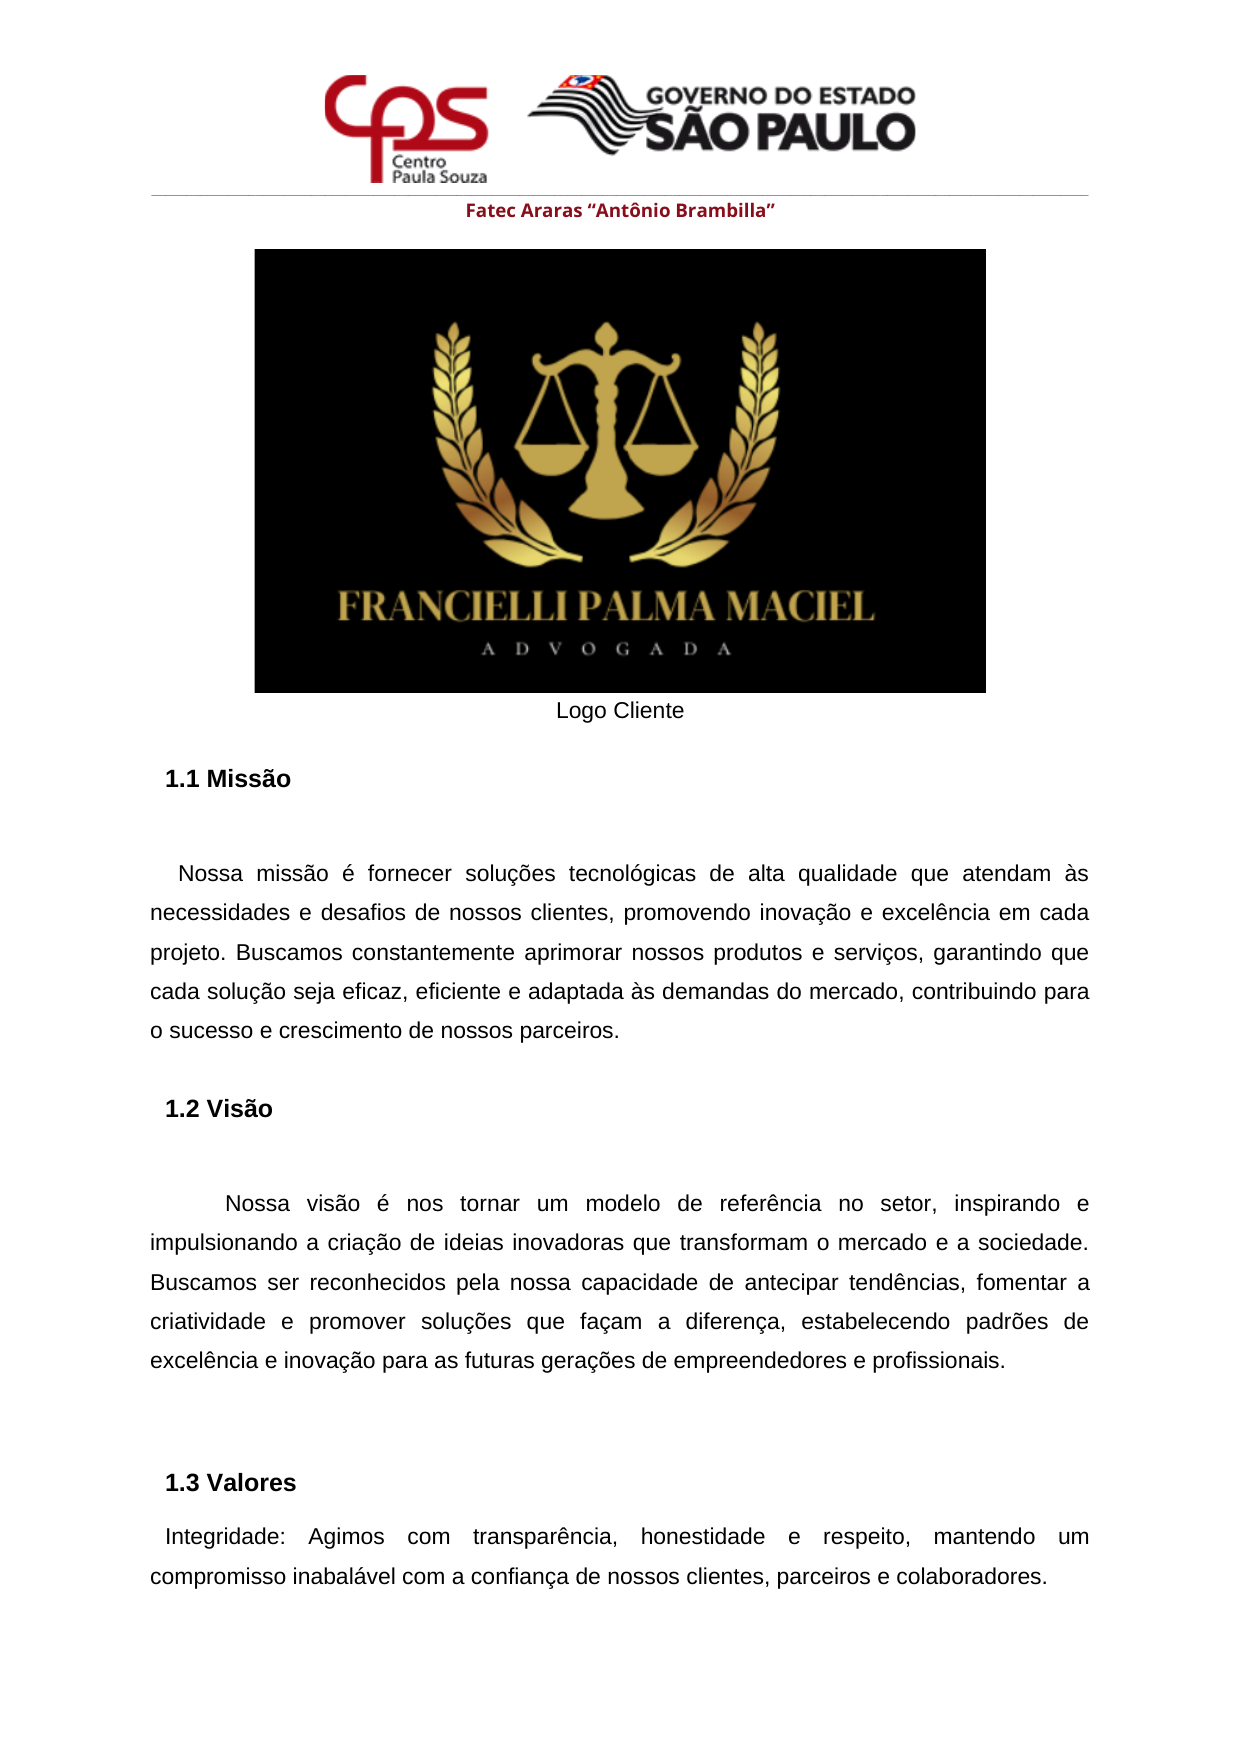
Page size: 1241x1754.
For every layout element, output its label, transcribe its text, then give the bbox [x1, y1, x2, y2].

picture [254, 249, 986, 693]
text Nossa visão é nos tornar um modelo de referência no setor, inspirando e impulsionando a criação de ideias inovadoras que transformam o mercado e a sociedade. Buscamos ser reconhecidos pela nossa capacidade de antecipar tendências, fomentar a criatividade e promover soluções que façam a diferença, estabelecendo padrões de excelência e inovação para as futuras gerações de empreendedores e profissionais. [150, 1189, 1090, 1374]
text Integridade: Agimos com transparência, honestidade e respeito, mantendo um compromisso inabalável com a confiança de nossos clientes, parceiros e colaboradores. [150, 1523, 1090, 1589]
subtitle 1.2 Visão [165, 1094, 1090, 1123]
subtitle 1.1 Missão [165, 764, 1090, 793]
subtitle 1.3 Valores [165, 1424, 1090, 1496]
picture [324, 75, 916, 183]
text Logo Cliente [150, 697, 1090, 723]
text Nossa missão é fornecer soluções tecnológicas de alta qualidade que atendam às necessidades e desafios de nossos clientes, promovendo inovação e excelência em cada projeto. Buscamos constantemente aprimorar nossos produtos e serviços, garantindo que cada solução seja eficaz, eficiente e adaptada às demandas do mercado, contribuindo para o sucesso e crescimento de nossos parceiros. [150, 859, 1090, 1044]
